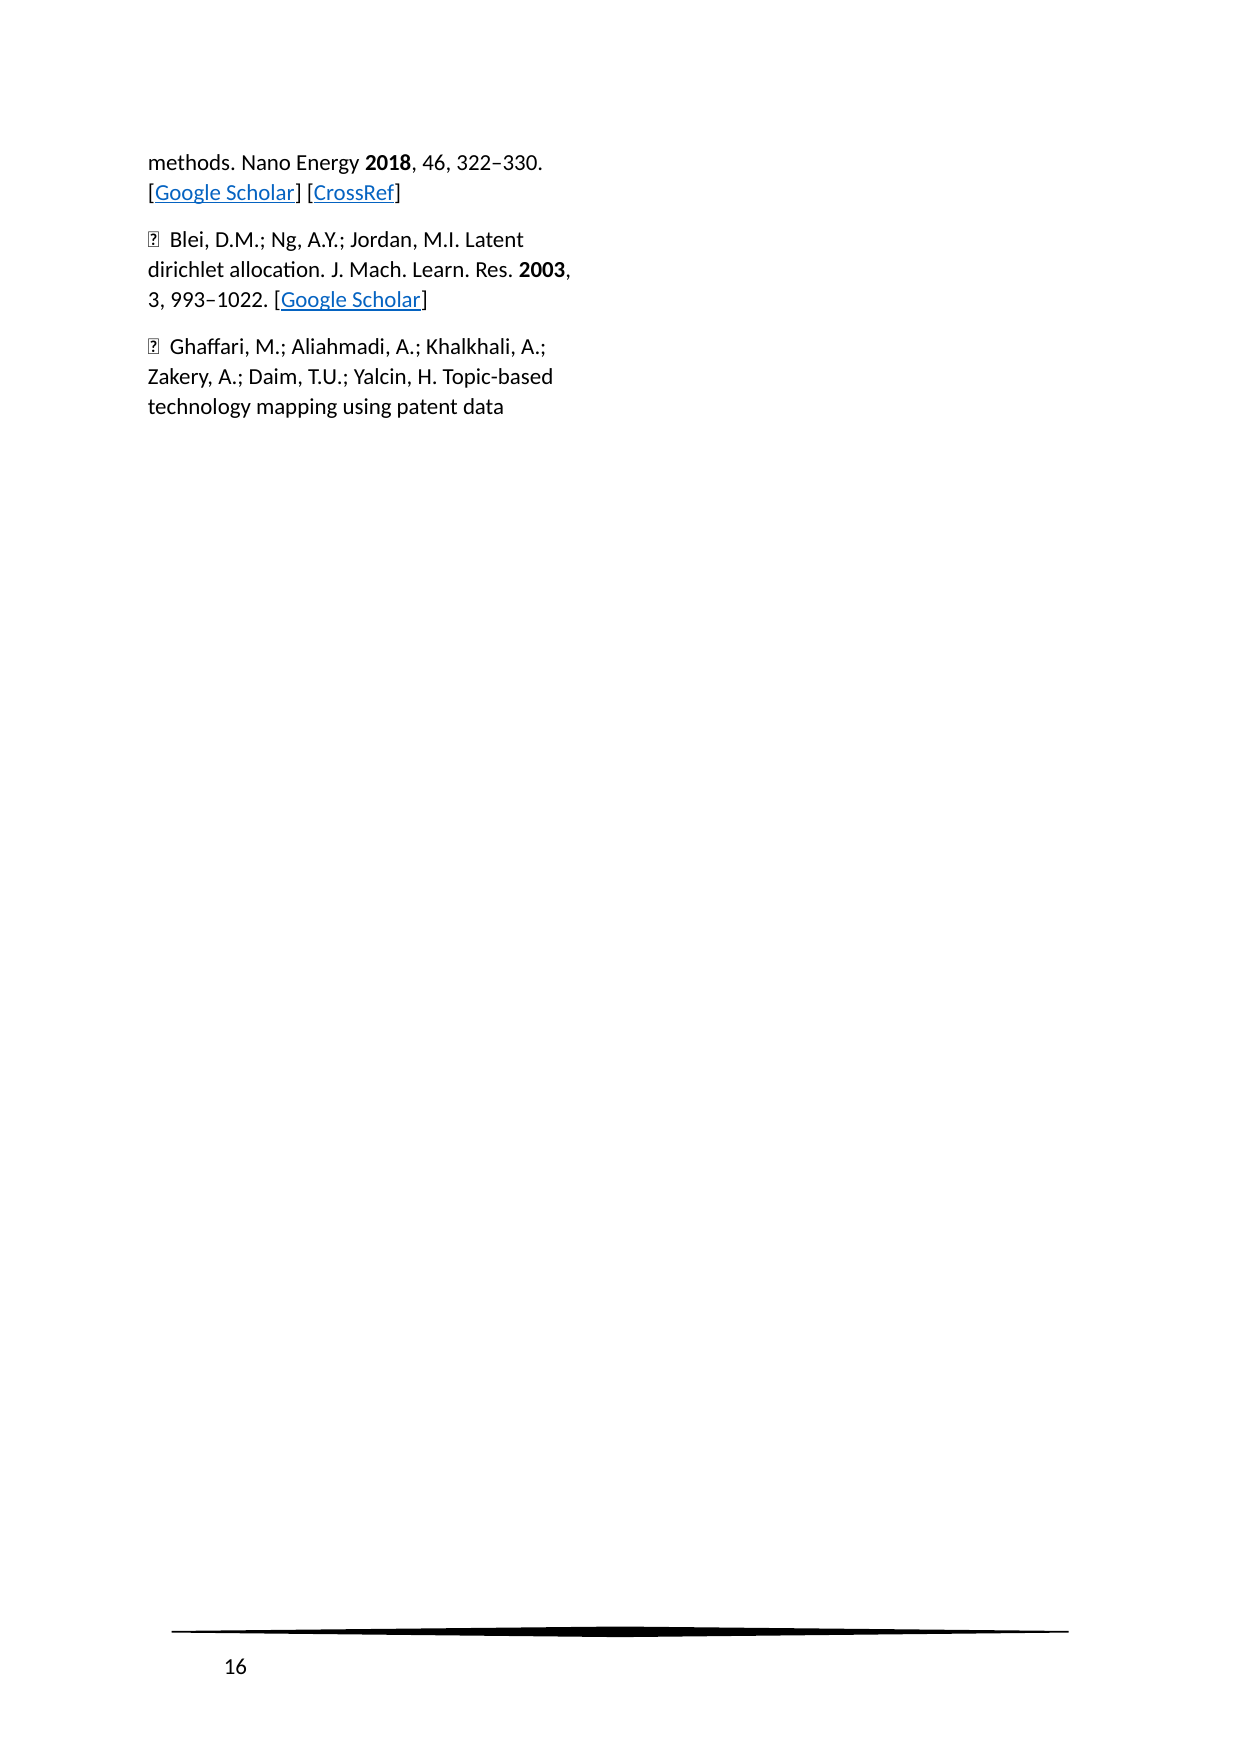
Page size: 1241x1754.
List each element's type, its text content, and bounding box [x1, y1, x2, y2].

text  Ghaffari, M.; Aliahmadi, A.; Khalkhali, A.; Zakery, A.; Daim, T.U.; Yalcin, H. Topic-based technology mapping using patent data [148, 332, 583, 420]
text  Blei, D.M.; Ng, A.Y.; Jordan, M.I. Latent dirichlet allocation. J. Mach. Learn. Res. 2003, 3, 993–1022. [Google Scholar] [148, 225, 583, 313]
